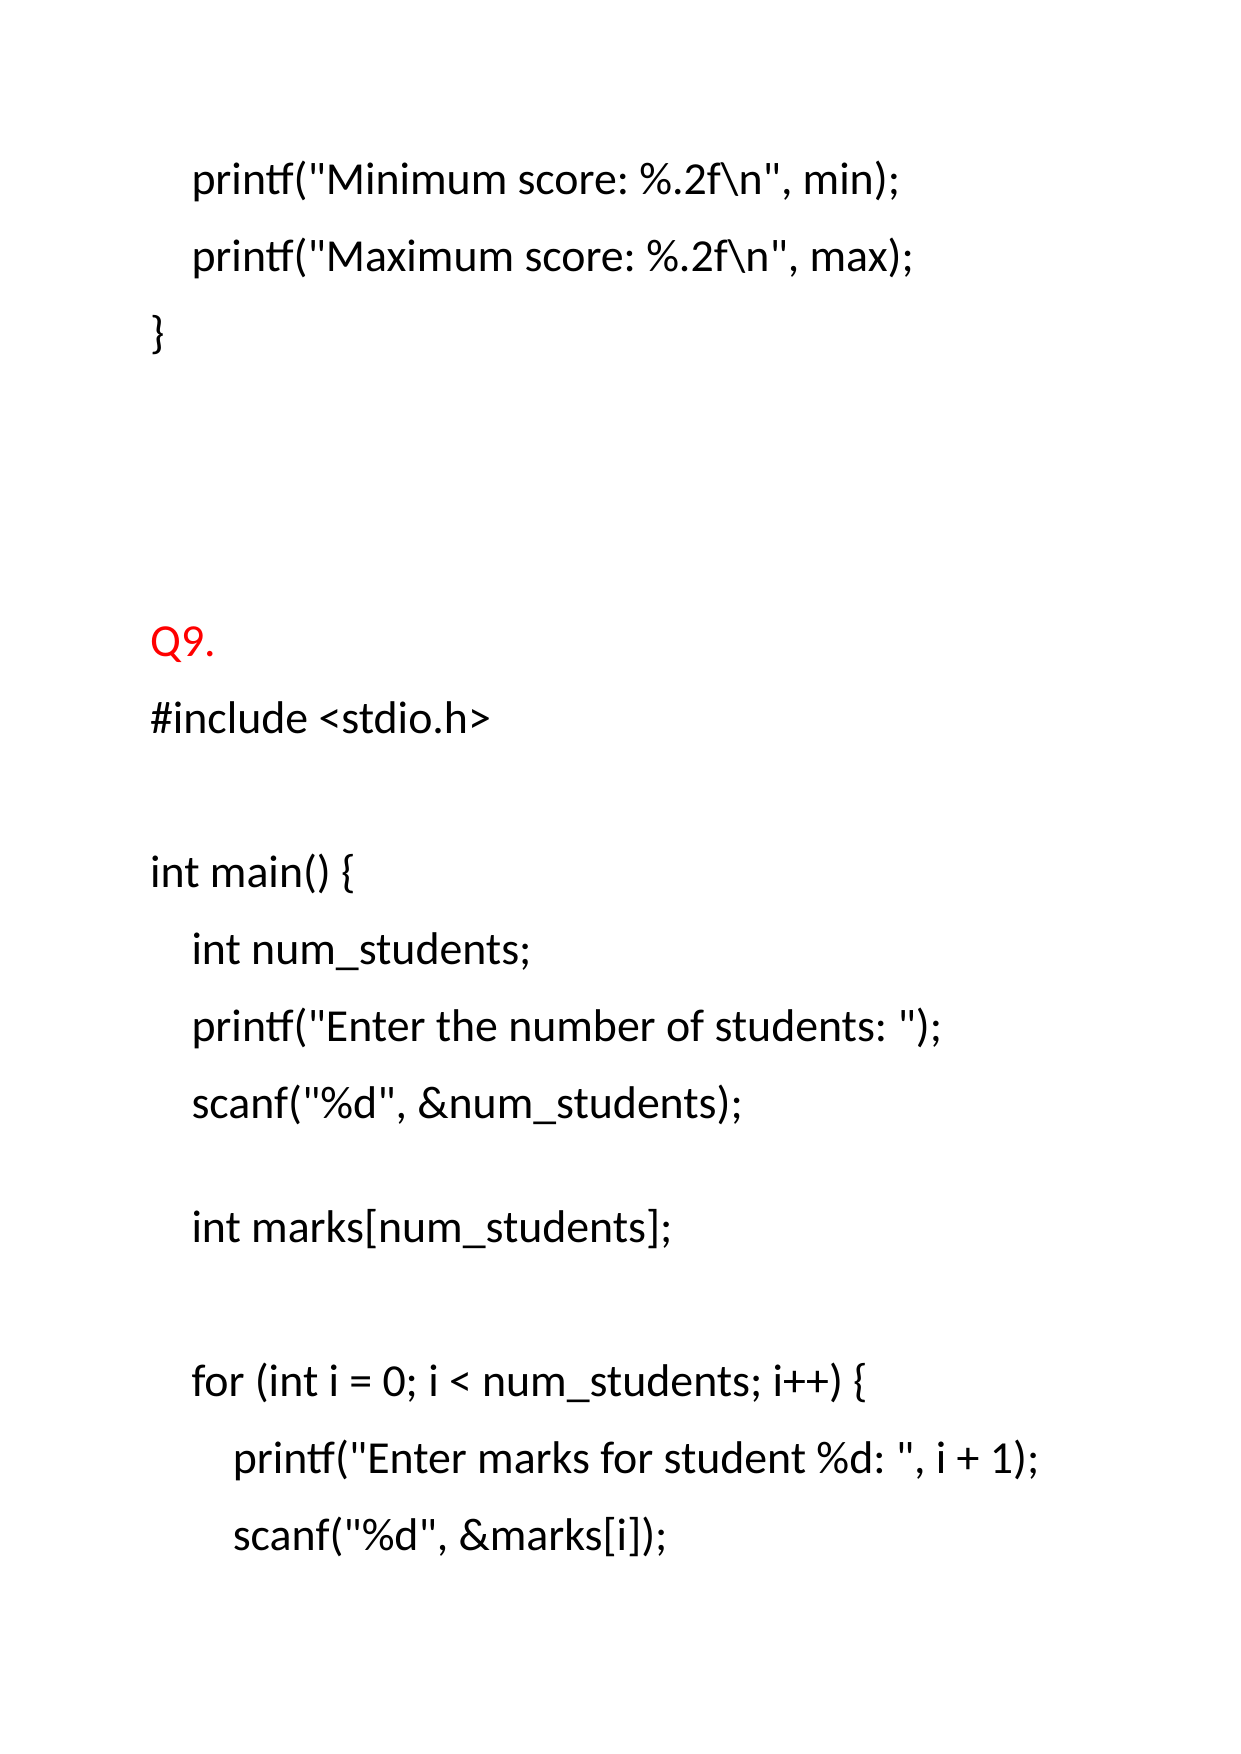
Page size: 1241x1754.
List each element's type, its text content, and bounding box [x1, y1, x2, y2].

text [150, 1352, 1090, 1407]
text printf("Enter marks for student %d: ", i + 1); [150, 1428, 1090, 1484]
text int num_students; [150, 920, 1090, 976]
text int main() { [150, 843, 1090, 899]
text } [150, 304, 1090, 360]
text #include <stdio.h> [150, 689, 1090, 745]
text Q9. [150, 612, 1090, 668]
text printf("Enter the number of students: "); [150, 997, 1090, 1053]
text printf("Maximum score: %.2f\n", max); [150, 227, 1090, 283]
text printf("Minimum score: %.2f\n", min); [150, 150, 1090, 206]
text int marks[num_students]; [150, 1198, 1090, 1253]
text scanf("%d", &marks[i]); [150, 1506, 1090, 1561]
text scanf("%d", &num_students); [150, 1074, 1090, 1130]
